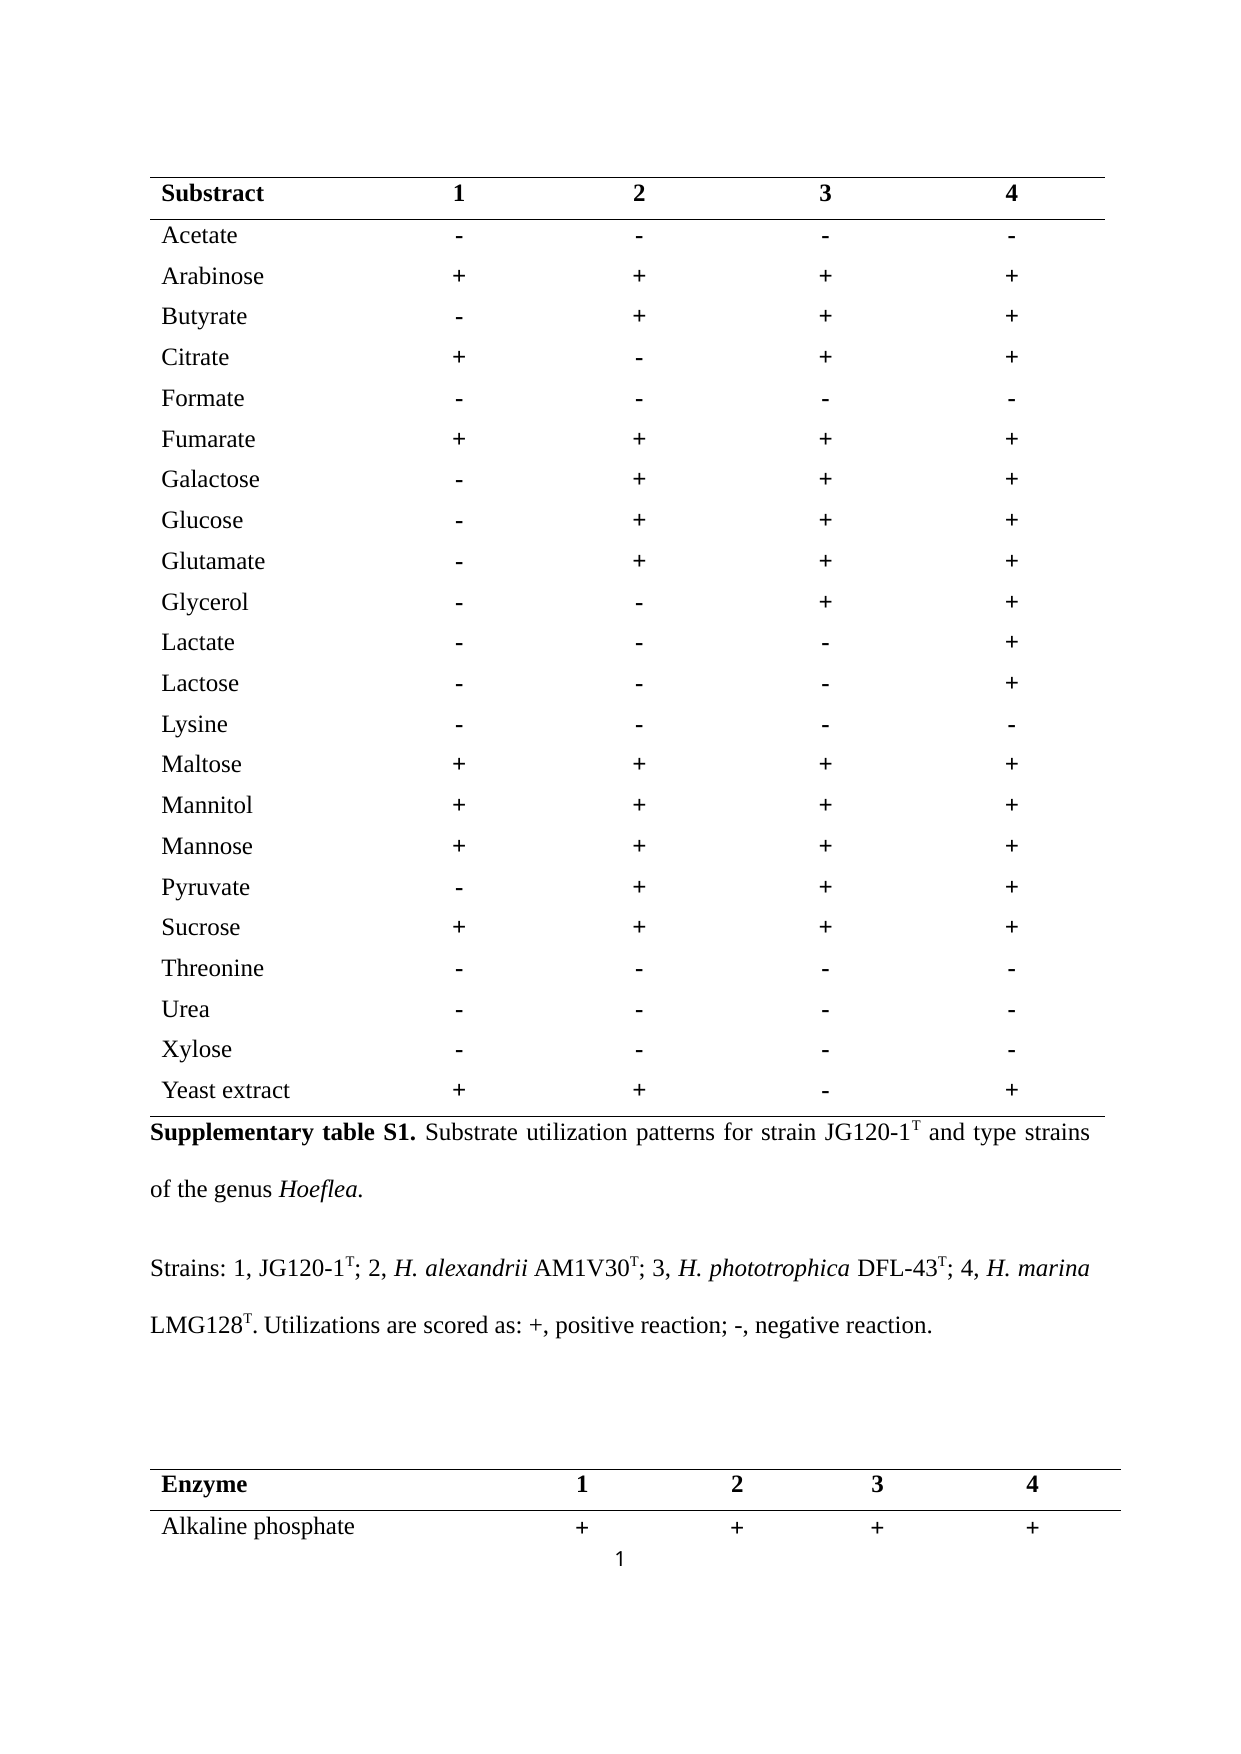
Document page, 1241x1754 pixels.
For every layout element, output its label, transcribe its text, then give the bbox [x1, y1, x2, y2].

table_cell - [372, 464, 546, 505]
table_cell + [546, 464, 732, 505]
table_cell Xylose [150, 1035, 372, 1075]
table_cell - [372, 546, 546, 587]
table_cell Maltose [150, 750, 372, 790]
table_cell - [919, 953, 1105, 994]
table_cell - [919, 1035, 1105, 1075]
table_cell + [732, 301, 918, 342]
table_cell - [372, 872, 546, 912]
table_cell Mannose [150, 831, 372, 872]
table_cell - [732, 668, 918, 709]
table_cell + [546, 831, 732, 872]
table_cell + [732, 546, 918, 587]
table_cell + [546, 750, 732, 790]
table_cell Alkaline phosphate [150, 1511, 501, 1544]
table_cell + [919, 505, 1105, 546]
table_cell + [919, 790, 1105, 831]
table_header 4 [919, 178, 1105, 219]
table_cell + [372, 831, 546, 872]
table_cell + [919, 301, 1105, 342]
table_cell Galactose [150, 464, 372, 505]
table_cell - [732, 994, 918, 1034]
table_cell Glycerol [150, 587, 372, 627]
table_cell + [546, 790, 732, 831]
table_cell + [732, 505, 918, 546]
table_cell + [919, 627, 1105, 668]
table_cell Threonine [150, 953, 372, 994]
table_cell - [372, 627, 546, 668]
table_header 1 [372, 178, 546, 219]
table_header 2 [546, 178, 732, 219]
table_cell - [919, 994, 1105, 1034]
table_cell - [546, 627, 732, 668]
table_cell + [732, 261, 918, 301]
table_cell + [919, 831, 1105, 872]
table_cell + [732, 872, 918, 912]
table_cell + [919, 913, 1105, 953]
table_cell + [919, 872, 1105, 912]
table_cell + [732, 424, 918, 464]
table_cell - [546, 587, 732, 627]
table_cell + [372, 424, 546, 464]
table_cell + [372, 750, 546, 790]
table_header 4 [944, 1470, 1121, 1510]
table_header 2 [663, 1470, 811, 1510]
table_cell - [546, 220, 732, 261]
table_cell + [372, 1075, 546, 1116]
table_cell Pyruvate [150, 872, 372, 912]
table_header Substract [150, 178, 372, 219]
table_cell + [501, 1511, 663, 1544]
table_header 1 [501, 1470, 663, 1510]
text Strains: 1, JG120-1T; 2, H. alexandrii AM1V30T; 3, H. phototrophica DFL-43T; 4, H. marina LMG128T. Utilizations are scored as: +, positive reaction; -, negative reaction. [150, 1253, 1090, 1340]
table_cell Glucose [150, 505, 372, 546]
table_cell + [546, 546, 732, 587]
table_cell + [919, 750, 1105, 790]
table_cell - [546, 668, 732, 709]
table_cell + [732, 913, 918, 953]
table_cell + [919, 1075, 1105, 1116]
table_cell - [372, 220, 546, 261]
table_cell - [732, 953, 918, 994]
table_cell + [372, 342, 546, 383]
table_cell + [546, 872, 732, 912]
table_cell + [732, 750, 918, 790]
table_cell Formate [150, 383, 372, 424]
table_cell - [372, 505, 546, 546]
table_cell Lactose [150, 668, 372, 709]
table_cell - [546, 994, 732, 1034]
table_cell + [546, 424, 732, 464]
table_cell Lactate [150, 627, 372, 668]
table_cell - [372, 709, 546, 749]
table_cell + [546, 913, 732, 953]
text Supplementary table S1. Substrate utilization patterns for strain JG120-1T and type strains of the genus Hoeflea. [150, 1117, 1090, 1203]
table_cell + [546, 1075, 732, 1116]
table_cell Acetate [150, 220, 372, 261]
table_cell - [919, 709, 1105, 749]
table_header 3 [811, 1470, 944, 1510]
table_header 3 [732, 178, 918, 219]
table_cell - [732, 1075, 918, 1116]
table_cell - [372, 587, 546, 627]
table_cell + [919, 587, 1105, 627]
table_cell - [546, 953, 732, 994]
table_cell + [919, 261, 1105, 301]
table_cell Citrate [150, 342, 372, 383]
table_cell - [919, 220, 1105, 261]
table_cell + [919, 464, 1105, 505]
table_header Enzyme [150, 1470, 501, 1510]
table_cell Mannitol [150, 790, 372, 831]
table_cell + [372, 790, 546, 831]
table_cell + [732, 790, 918, 831]
table_cell - [732, 383, 918, 424]
table_cell - [372, 383, 546, 424]
table_cell Lysine [150, 709, 372, 749]
table_cell Fumarate [150, 424, 372, 464]
table_cell + [663, 1511, 811, 1544]
table_cell - [372, 668, 546, 709]
table_cell - [732, 220, 918, 261]
table_cell Butyrate [150, 301, 372, 342]
table_cell - [372, 1035, 546, 1075]
table_cell Arabinose [150, 261, 372, 301]
table_cell Yeast extract [150, 1075, 372, 1116]
table_cell - [372, 301, 546, 342]
table_cell + [732, 831, 918, 872]
table_cell + [732, 587, 918, 627]
table_cell + [546, 505, 732, 546]
table_cell - [546, 342, 732, 383]
table_cell + [546, 301, 732, 342]
table_cell + [372, 261, 546, 301]
table_cell + [944, 1511, 1121, 1544]
table_cell - [732, 1035, 918, 1075]
table_cell + [919, 546, 1105, 587]
table_cell + [919, 668, 1105, 709]
table_cell + [732, 342, 918, 383]
table_cell + [919, 342, 1105, 383]
table_cell + [546, 261, 732, 301]
table_cell - [546, 709, 732, 749]
table_cell - [372, 953, 546, 994]
table_cell Urea [150, 994, 372, 1034]
table_cell + [811, 1511, 944, 1544]
table_cell - [372, 994, 546, 1034]
table_cell + [919, 424, 1105, 464]
table_cell + [372, 913, 546, 953]
table_cell - [732, 627, 918, 668]
table_cell - [546, 383, 732, 424]
table_cell - [732, 709, 918, 749]
table_cell - [546, 1035, 732, 1075]
table_cell Glutamate [150, 546, 372, 587]
table_cell Sucrose [150, 913, 372, 953]
table_cell - [919, 383, 1105, 424]
table_cell + [732, 464, 918, 505]
